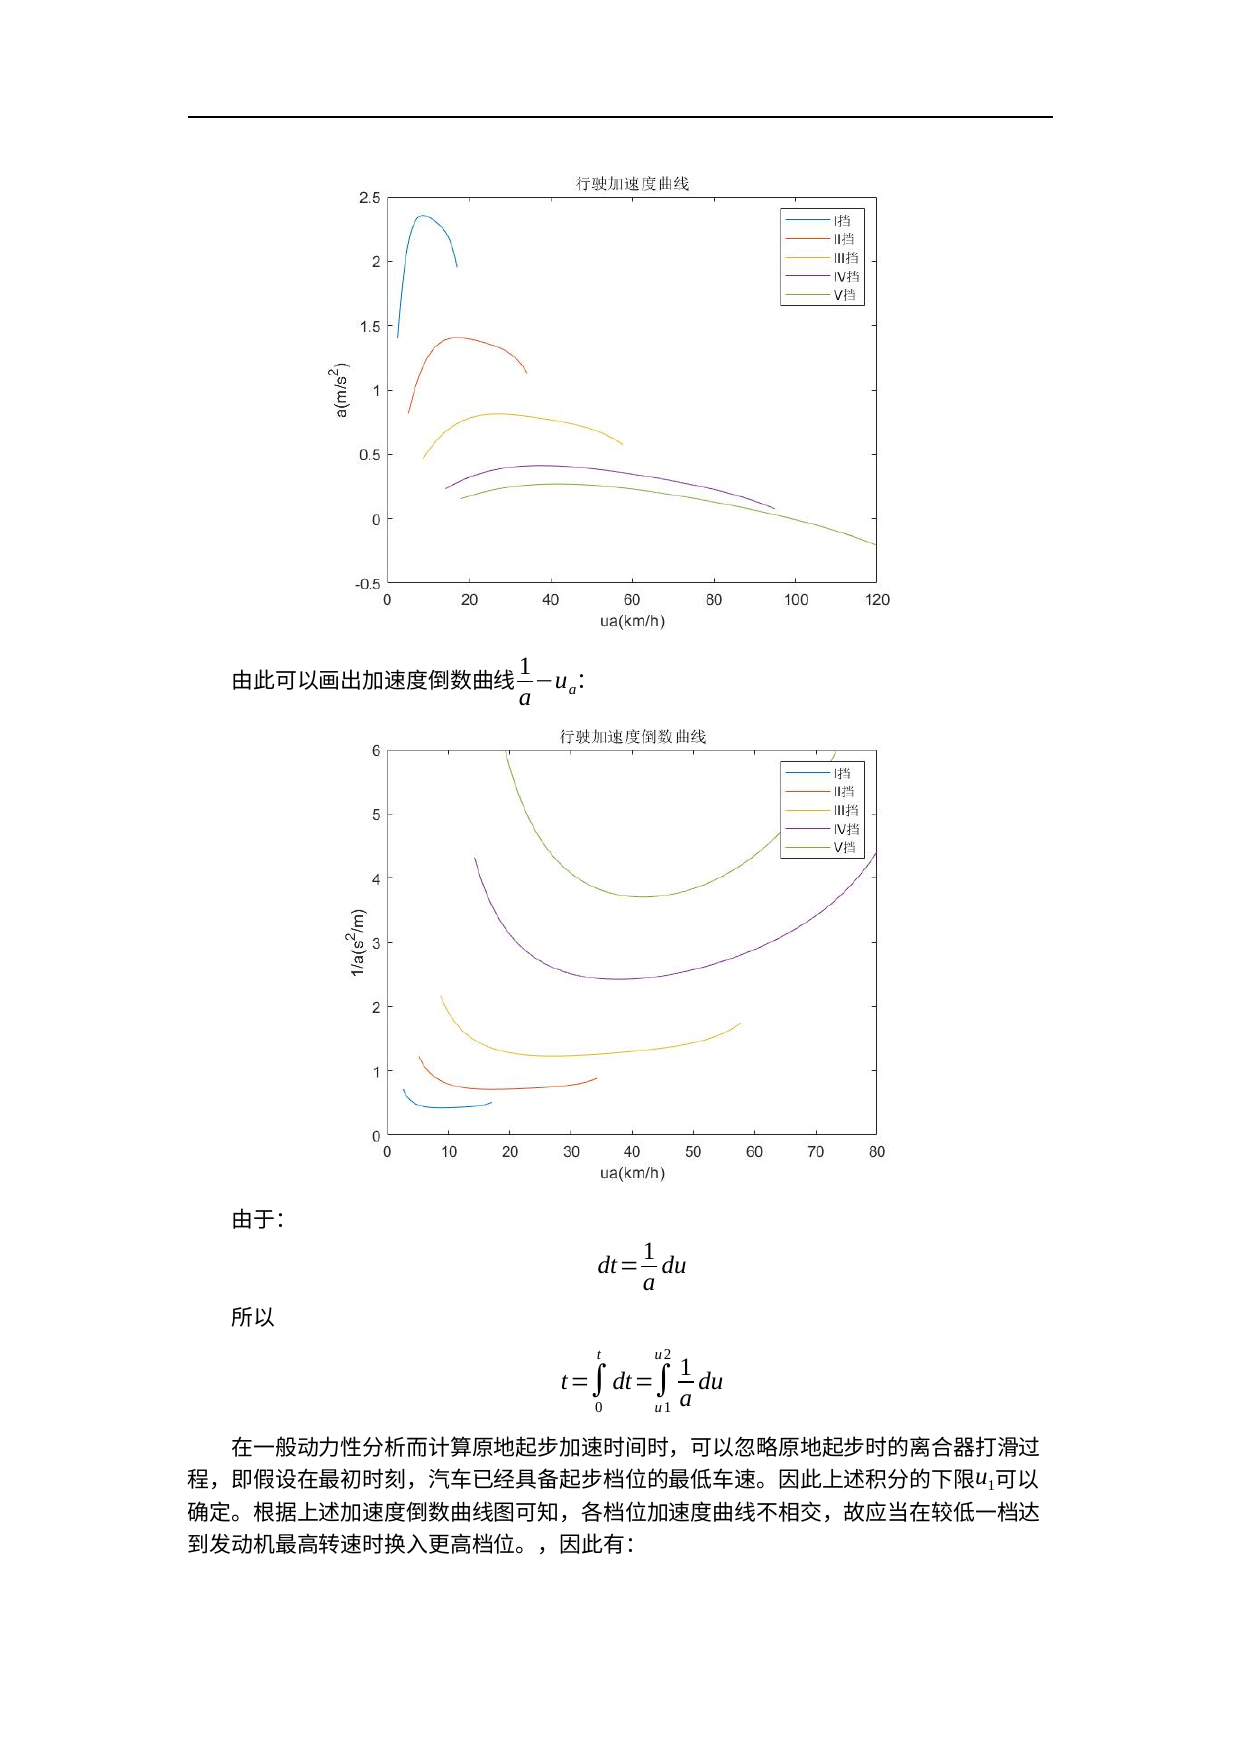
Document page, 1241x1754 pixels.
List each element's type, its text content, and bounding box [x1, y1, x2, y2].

picture [305, 162, 936, 635]
text 由于： [187, 1202, 1053, 1234]
picture [305, 714, 936, 1187]
text 在一般动力性分析而计算原地起步加速时间时，可以忽略原地起步时的离合器打滑过程，即假设在最初时刻，汽车已经具备起步档位的最低车速。因此上述积分的下限可以确定。根据上述加速度倒数曲线图可知，各档位加速度曲线不相交，故应当在较低一档达到发动机最高转速时换入更高档位。，因此有： [187, 1429, 1053, 1559]
text 由此可以画出加速度倒数曲线： [187, 649, 1053, 714]
text 所以 [187, 1299, 1053, 1332]
